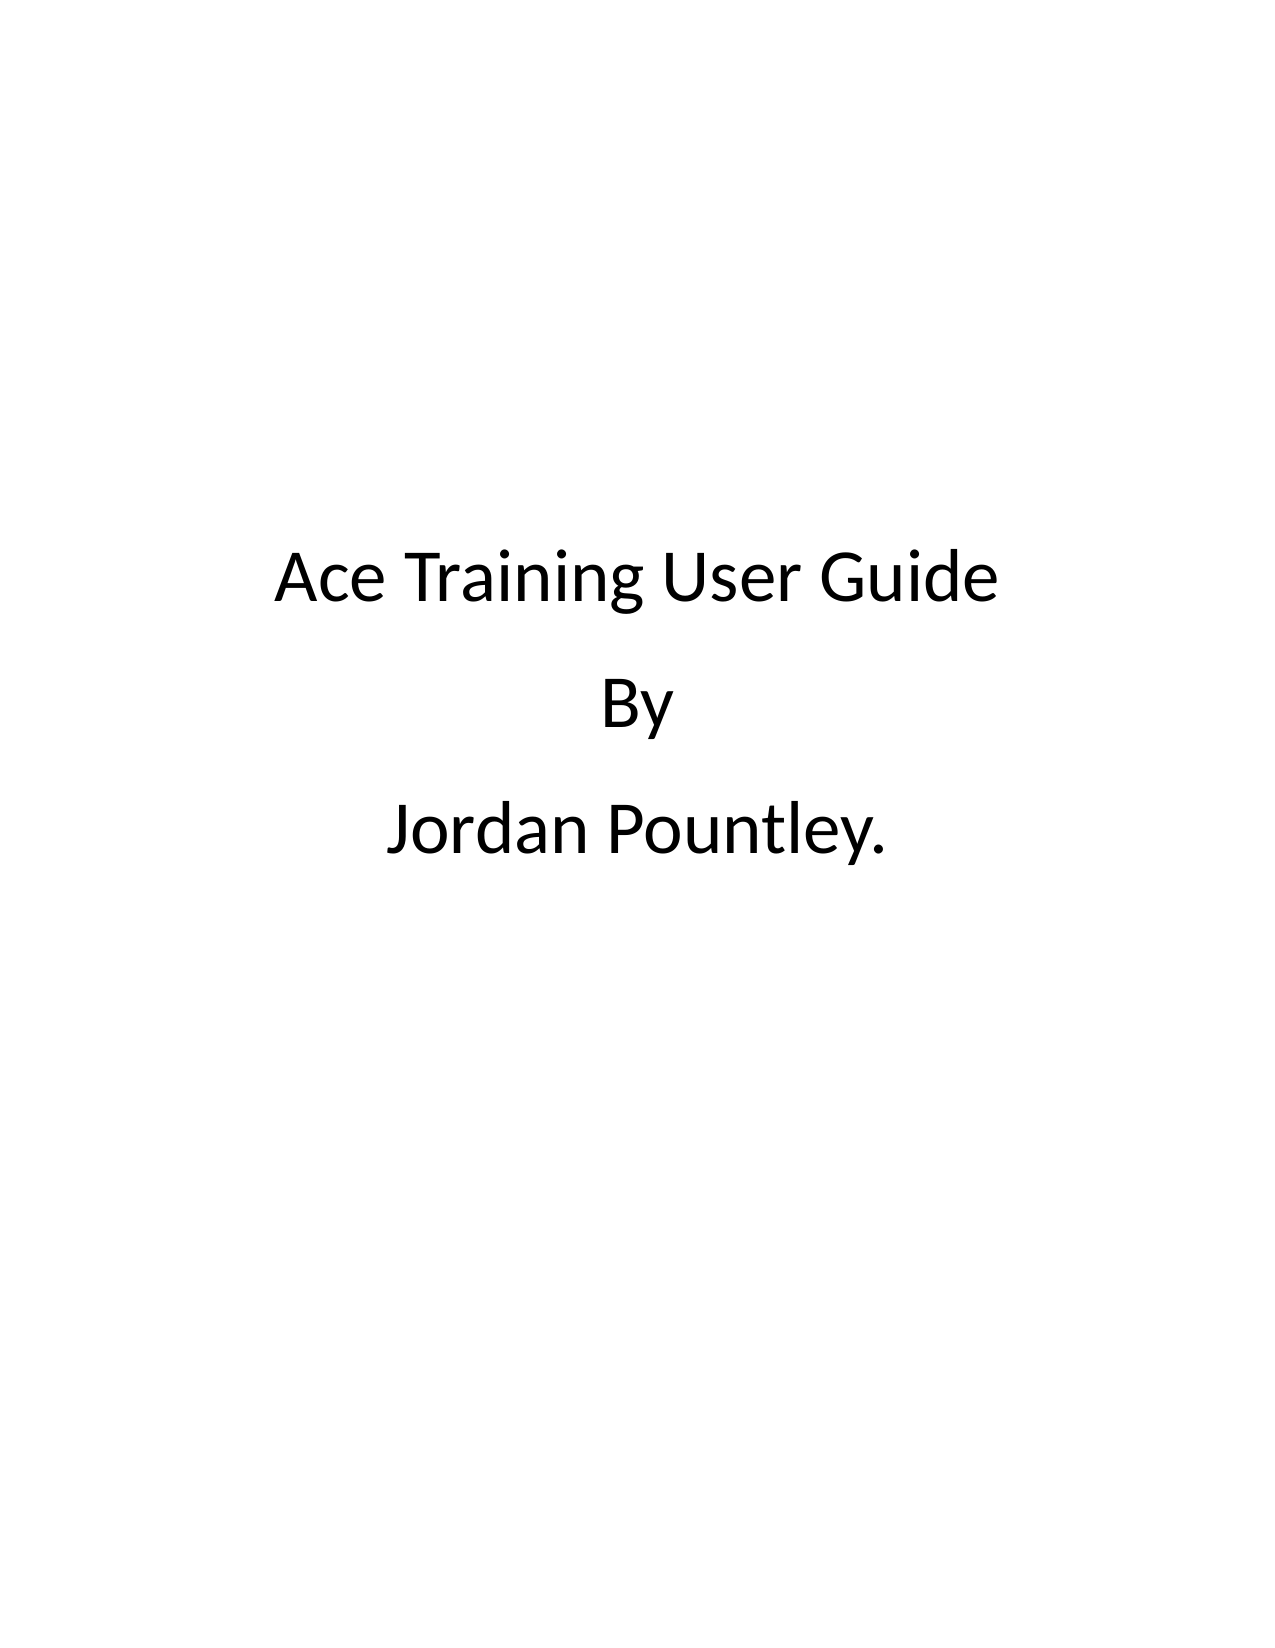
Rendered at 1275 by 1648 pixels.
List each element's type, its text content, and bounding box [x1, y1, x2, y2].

text Jordan Pountley. [187, 780, 1088, 872]
text By [187, 654, 1088, 746]
text Ace Training User Guide [187, 528, 1088, 620]
